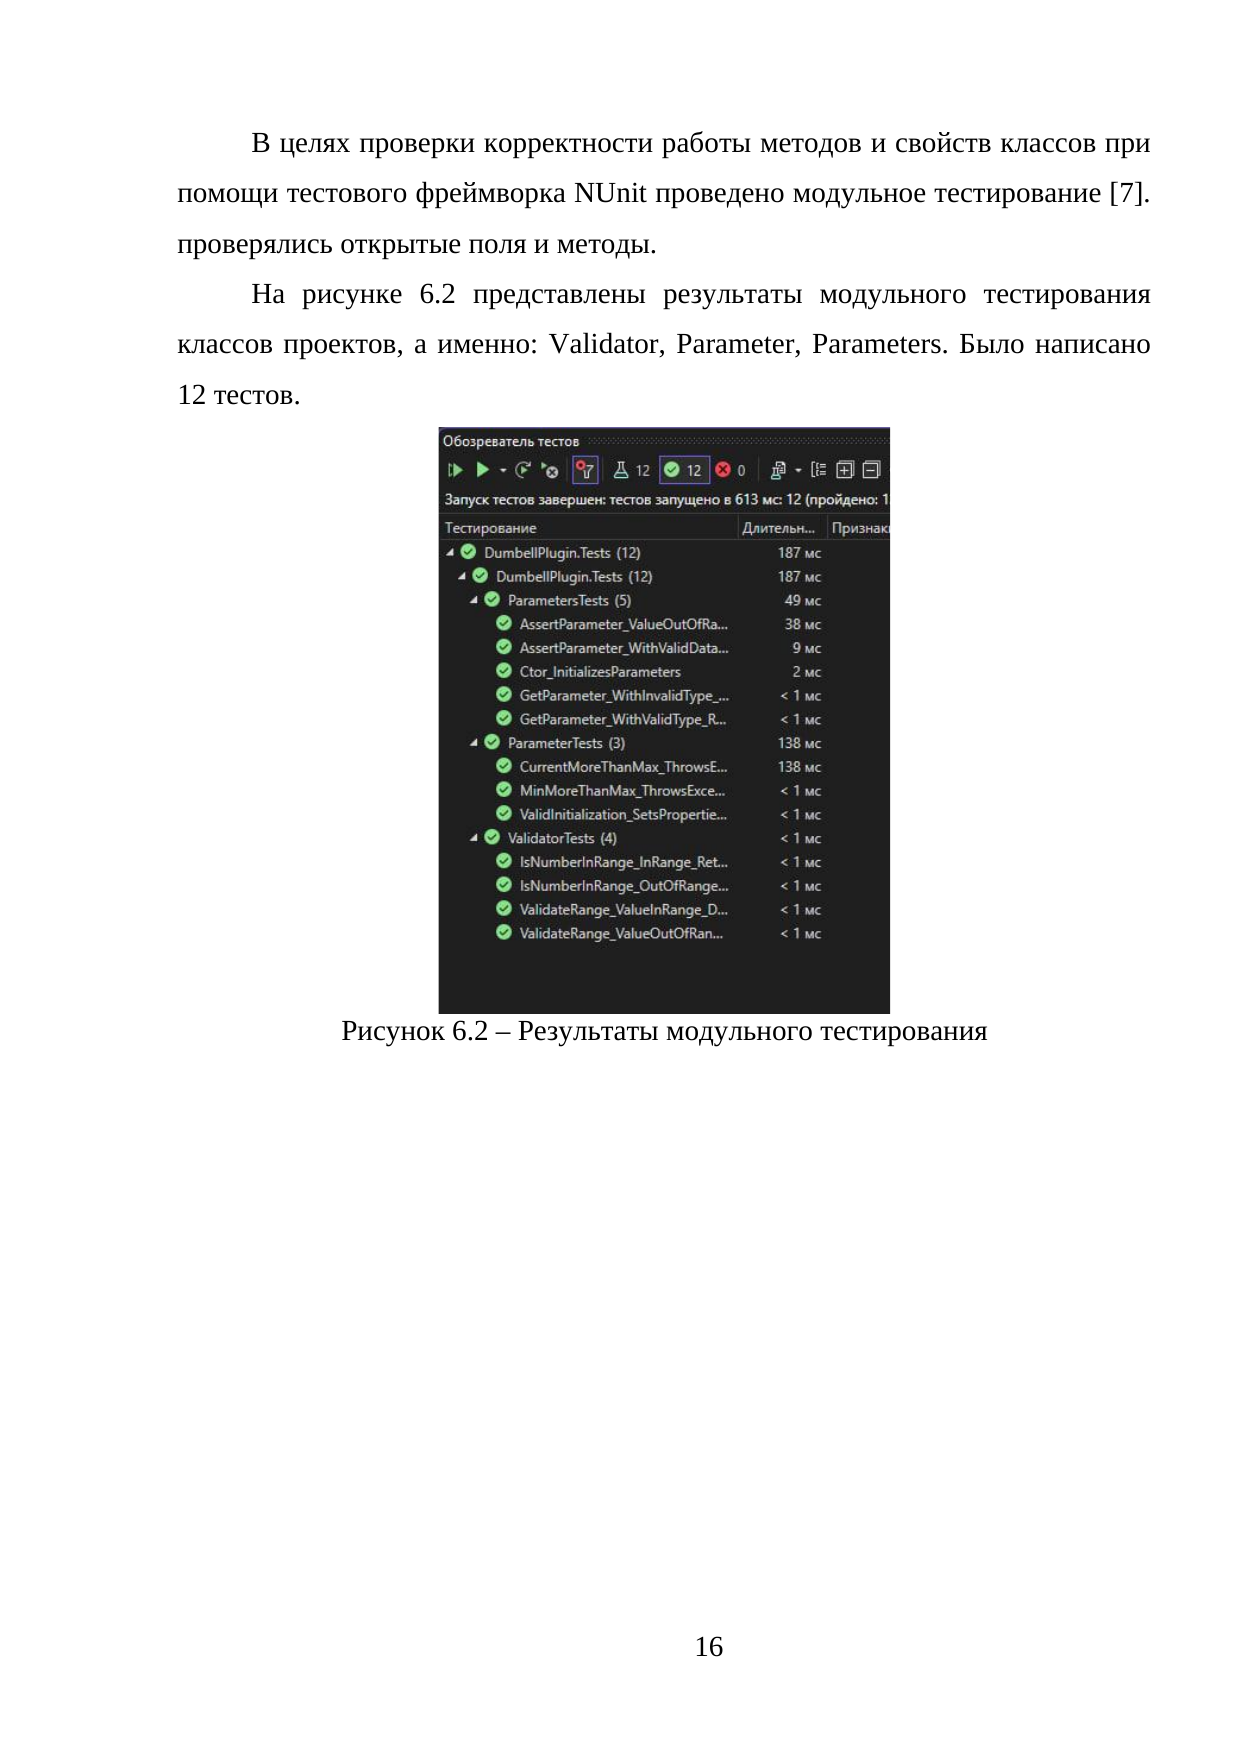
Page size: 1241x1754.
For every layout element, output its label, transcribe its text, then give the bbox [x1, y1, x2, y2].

picture [438, 427, 891, 1014]
text Рисунок 6.2 – Результаты модульного тестирования [177, 1013, 1152, 1047]
text На рисунке 6.2 представлены результаты модульного тестирования классов проектов, а именно: Validator, Parameter, Parameters. Было написано 12 тестов. [177, 276, 1152, 410]
text В целях проверки корректности работы методов и свойств классов при помощи тестового фреймворка NUnit проведено модульное тестирование [7]. проверялись открытые поля и методы. [177, 125, 1152, 259]
